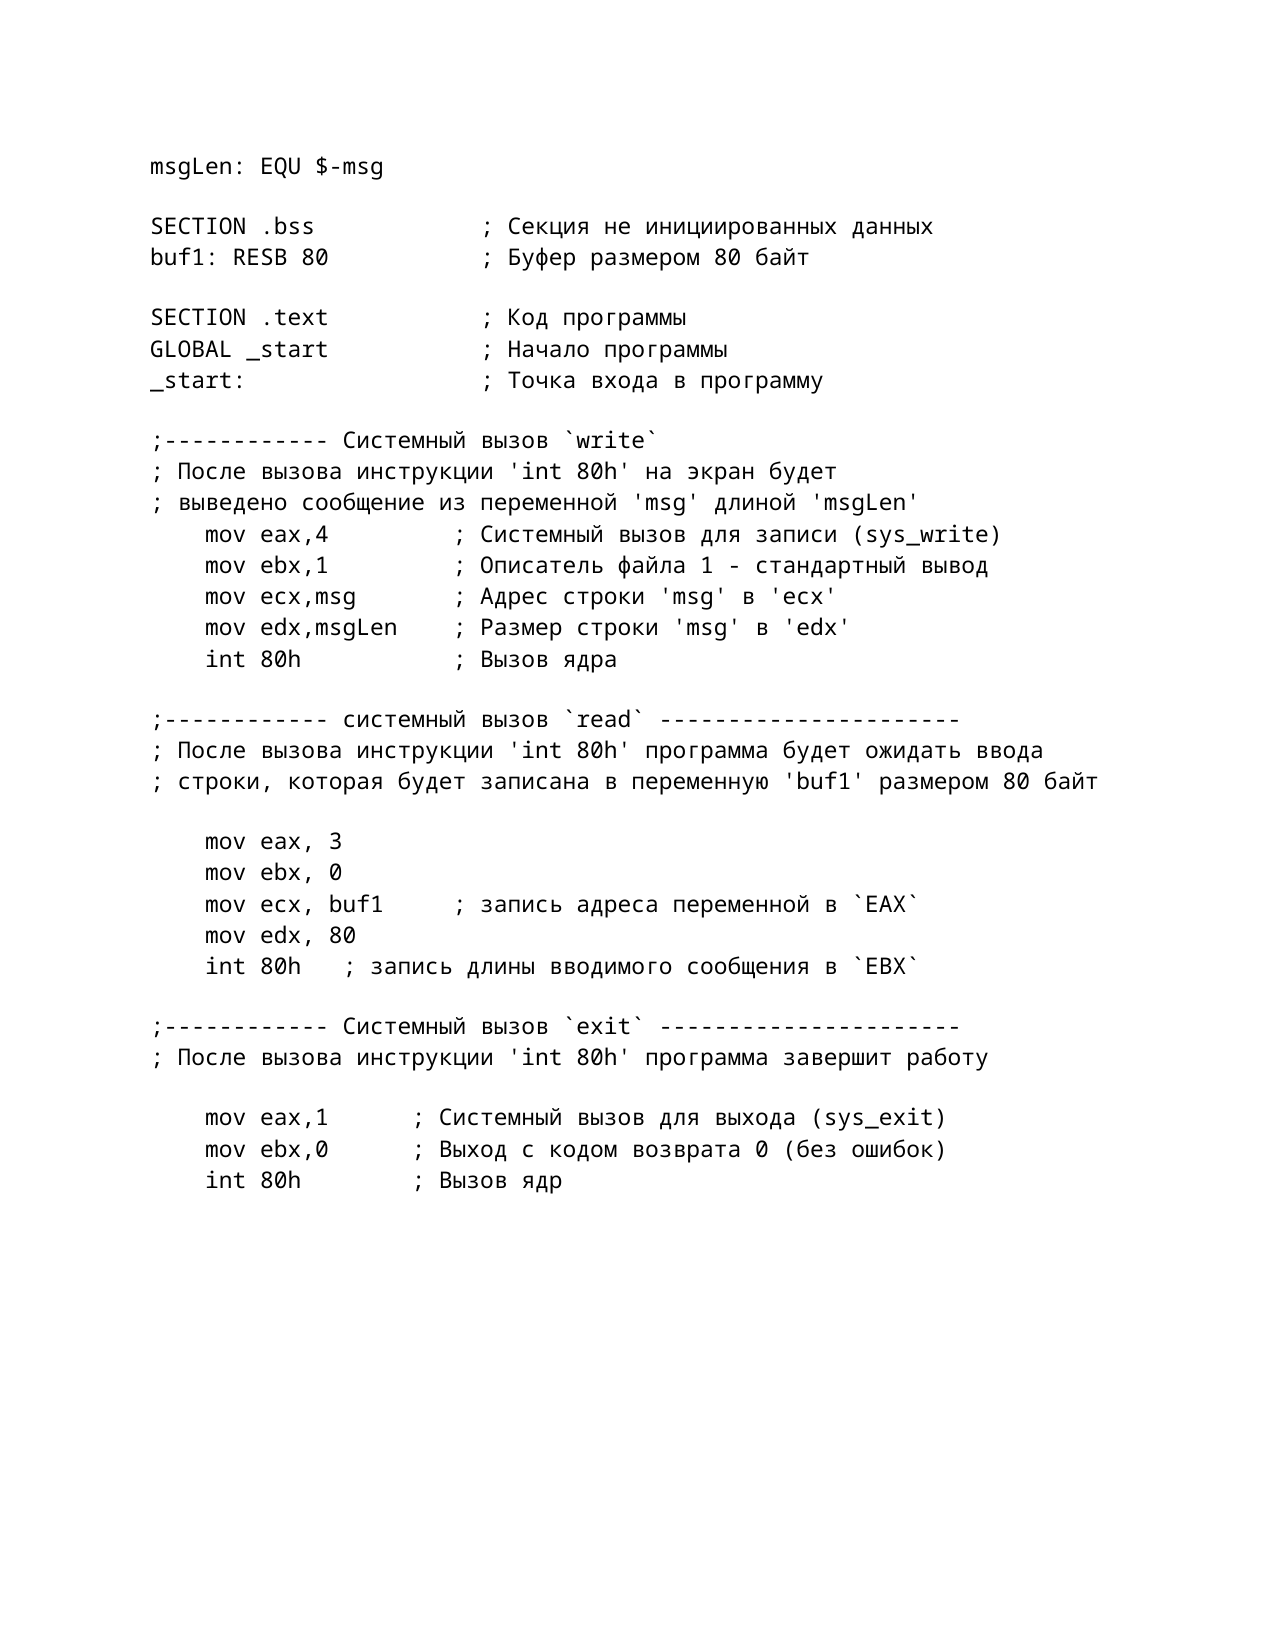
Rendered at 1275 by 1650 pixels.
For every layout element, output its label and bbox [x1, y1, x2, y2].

text [150, 150, 1125, 1195]
